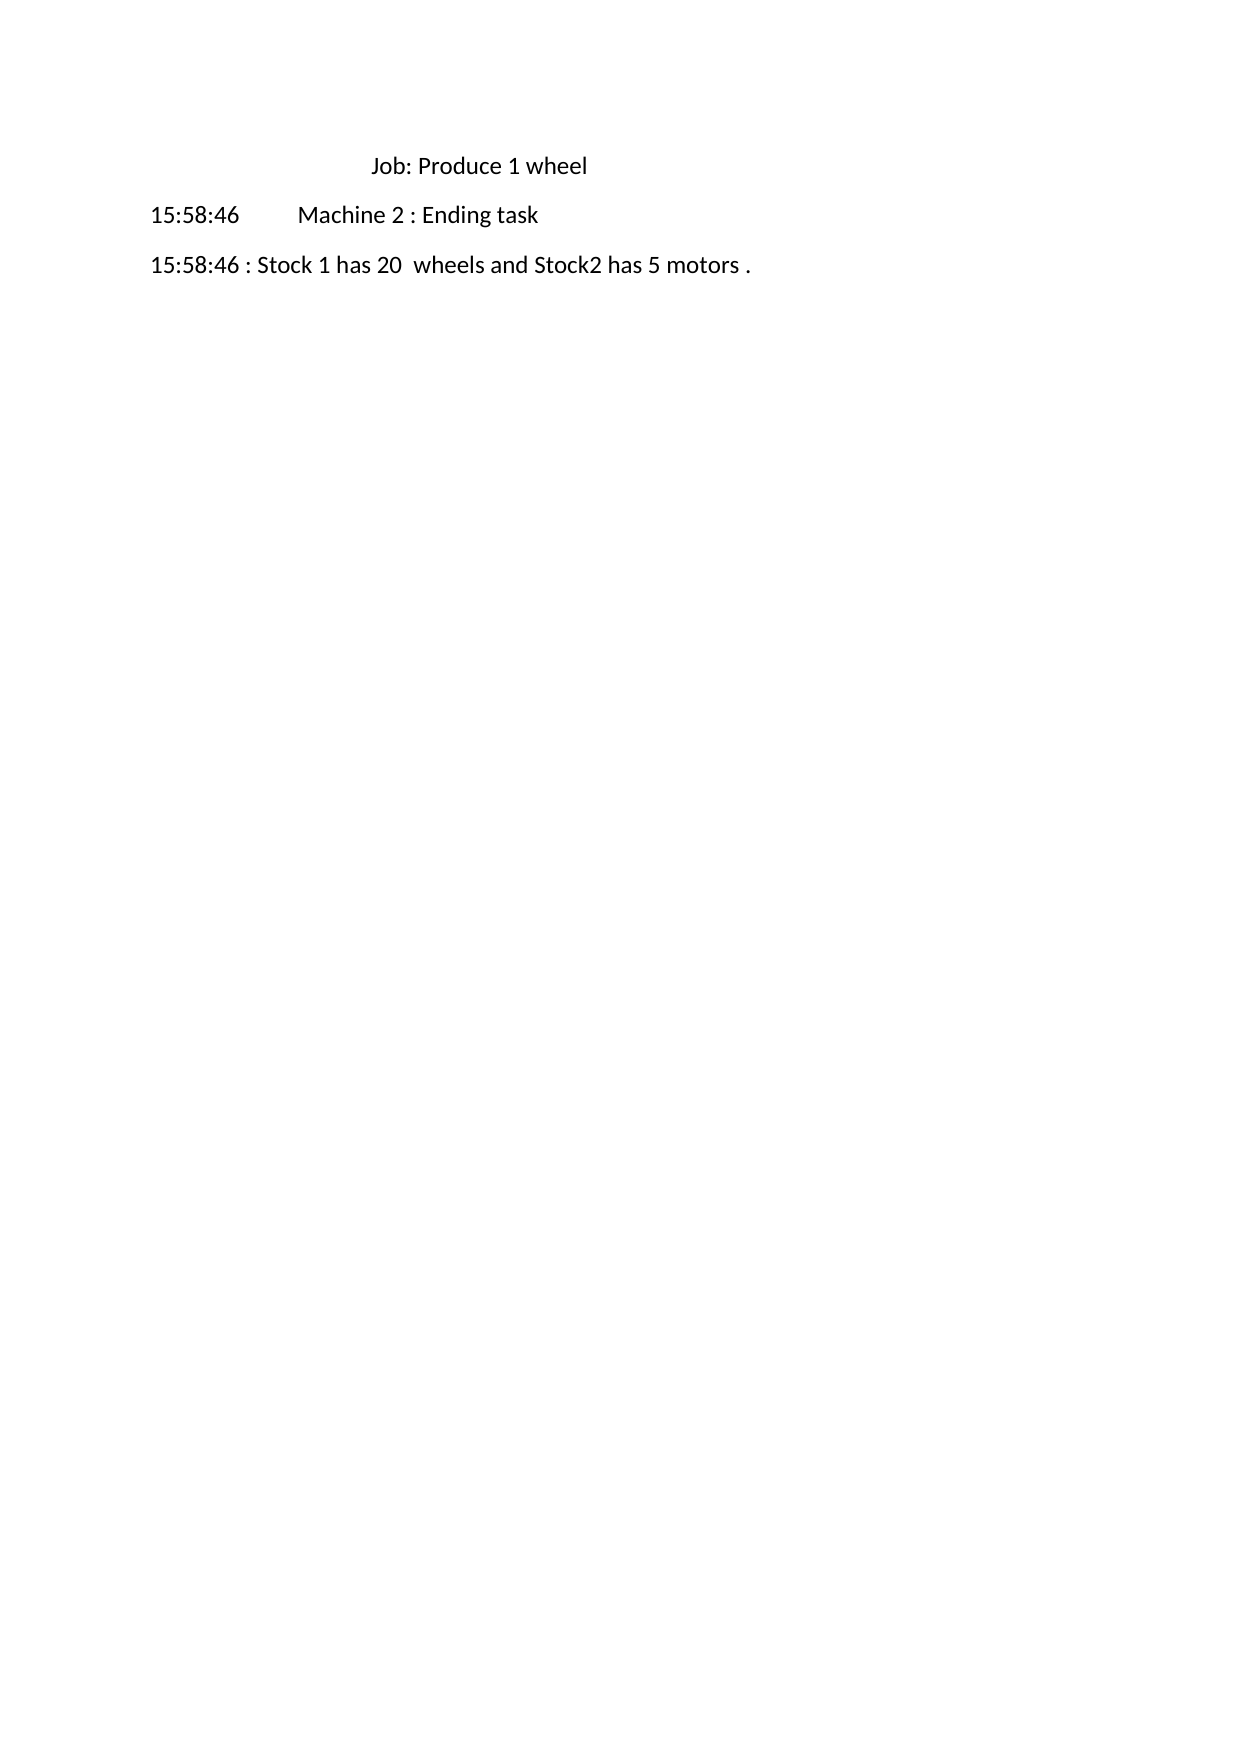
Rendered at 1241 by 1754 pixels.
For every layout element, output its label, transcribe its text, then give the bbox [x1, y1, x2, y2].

text 15:58:46 : Stock 1 has 20 wheels and Stock2 has 5 motors . [150, 249, 1090, 280]
text 15:58:46 Machine 2 : Ending task [150, 199, 1090, 230]
text Job: Produce 1 wheel [150, 150, 1090, 181]
